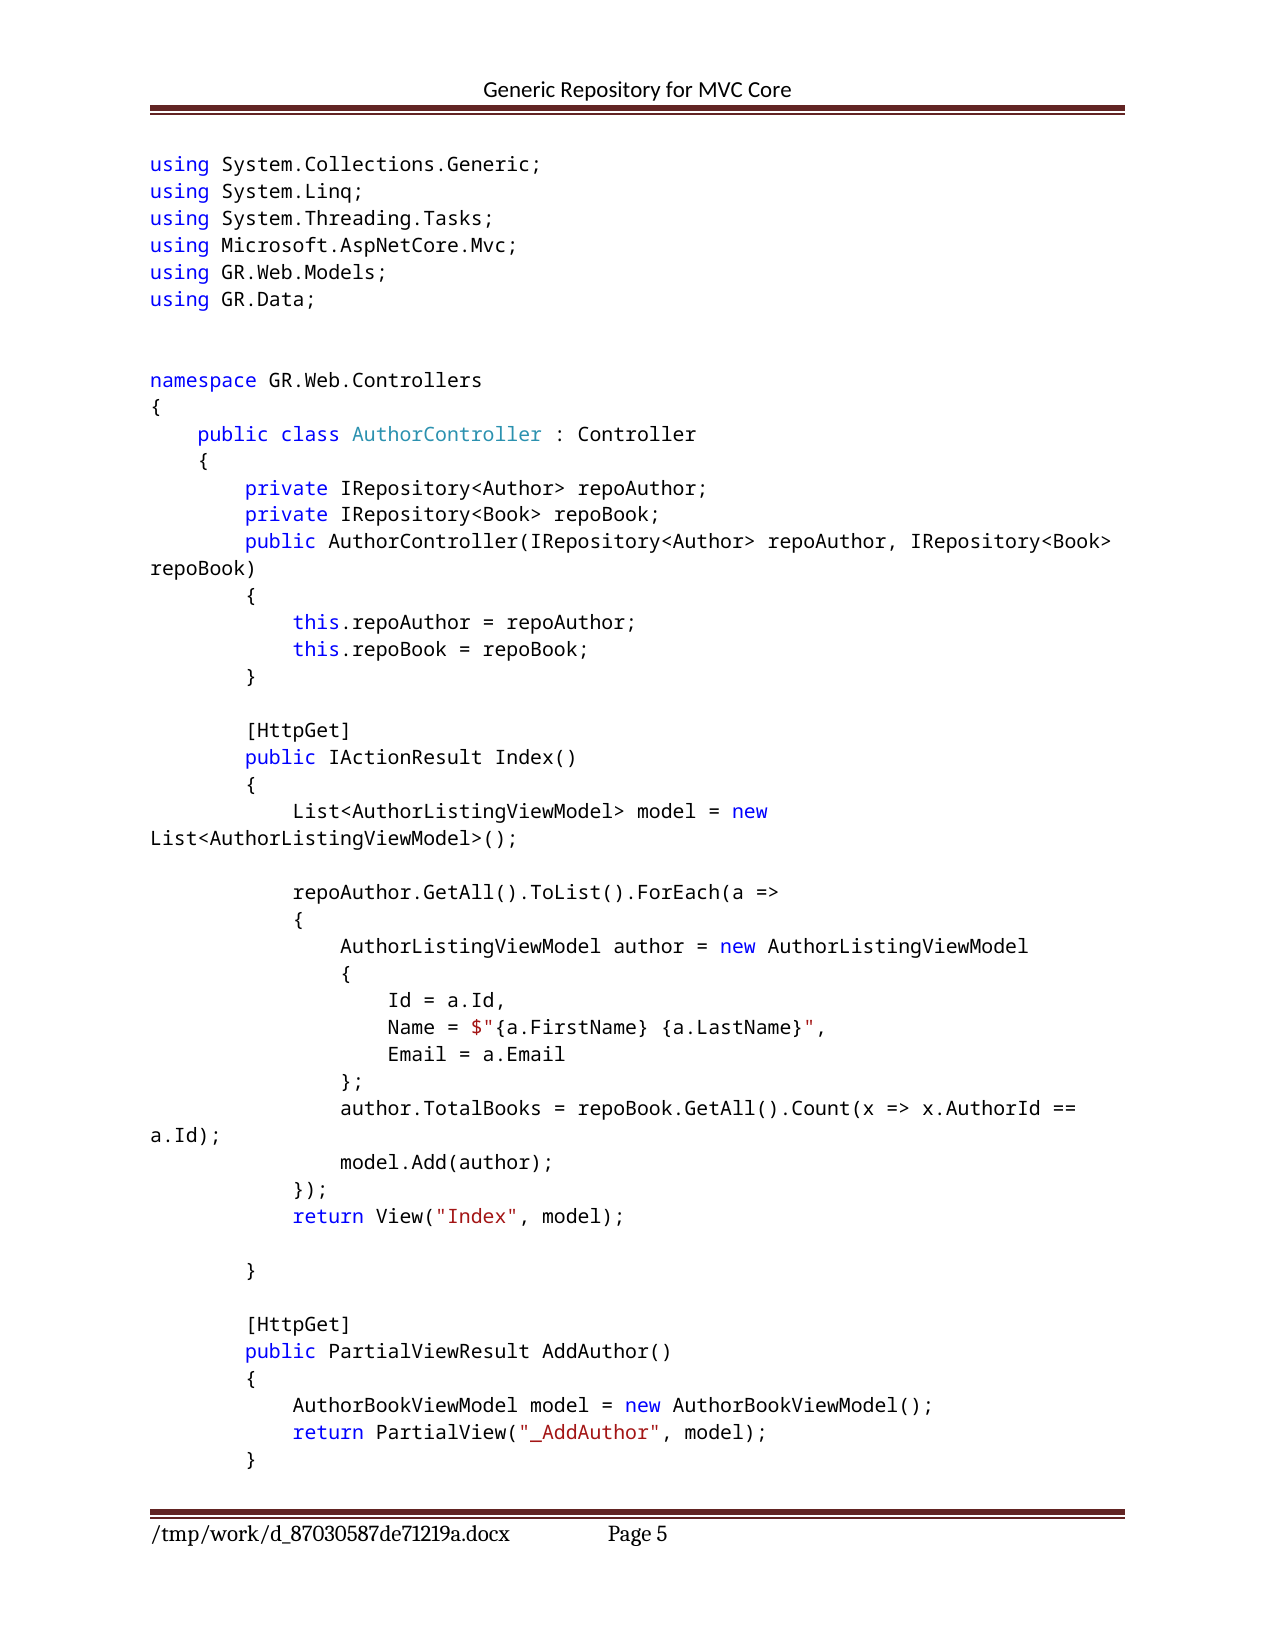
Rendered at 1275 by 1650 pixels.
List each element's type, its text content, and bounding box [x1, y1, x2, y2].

text namespace GR.Web.Controllers [150, 366, 1125, 393]
text using Microsoft.AspNetCore.Mvc; [150, 231, 1125, 258]
text } [150, 1445, 1125, 1472]
text this.repoAuthor = repoAuthor; [150, 609, 1125, 636]
text { [150, 905, 1125, 932]
text using GR.Data; [150, 285, 1125, 312]
text }; [150, 1067, 1125, 1094]
text } [150, 663, 1125, 689]
text return PartialView("_AddAuthor", model); [150, 1418, 1125, 1445]
text private IRepository<Book> repoBook; [150, 501, 1125, 528]
text public class AuthorController : Controller [150, 420, 1125, 447]
text [HttpGet] [150, 717, 1125, 743]
text List<AuthorListingViewModel> model = new List<AuthorListingViewModel>(); [150, 797, 1125, 851]
text using System.Collections.Generic; [150, 150, 1125, 177]
text this.repoBook = repoBook; [150, 636, 1125, 663]
text { [150, 959, 1125, 986]
text { [150, 582, 1125, 609]
text public PartialViewResult AddAuthor() [150, 1337, 1125, 1364]
text author.TotalBooks = repoBook.GetAll().Count(x => x.AuthorId == a.Id); [150, 1094, 1125, 1148]
text repoAuthor.GetAll().ToList().ForEach(a => [150, 878, 1125, 905]
text [HttpGet] [150, 1310, 1125, 1337]
text model.Add(author); [150, 1148, 1125, 1175]
text Name = $"{a.FirstName} {a.LastName}", [150, 1013, 1125, 1040]
text using System.Linq; [150, 177, 1125, 204]
text { [150, 771, 1125, 797]
text public IActionResult Index() [150, 743, 1125, 771]
text { [150, 447, 1125, 474]
text { [150, 1364, 1125, 1391]
text using GR.Web.Models; [150, 258, 1125, 285]
text public AuthorController(IRepository<Author> repoAuthor, IRepository<Book> repoBook) [150, 528, 1125, 582]
text AuthorListingViewModel author = new AuthorListingViewModel [150, 932, 1125, 959]
text private IRepository<Author> repoAuthor; [150, 474, 1125, 501]
text return View("Index", model); [150, 1202, 1125, 1229]
text Id = a.Id, [150, 986, 1125, 1013]
text }); [150, 1175, 1125, 1202]
text { [150, 393, 1125, 420]
text AuthorBookViewModel model = new AuthorBookViewModel(); [150, 1391, 1125, 1418]
text } [150, 1256, 1125, 1283]
text Email = a.Email [150, 1040, 1125, 1067]
text using System.Threading.Tasks; [150, 204, 1125, 231]
